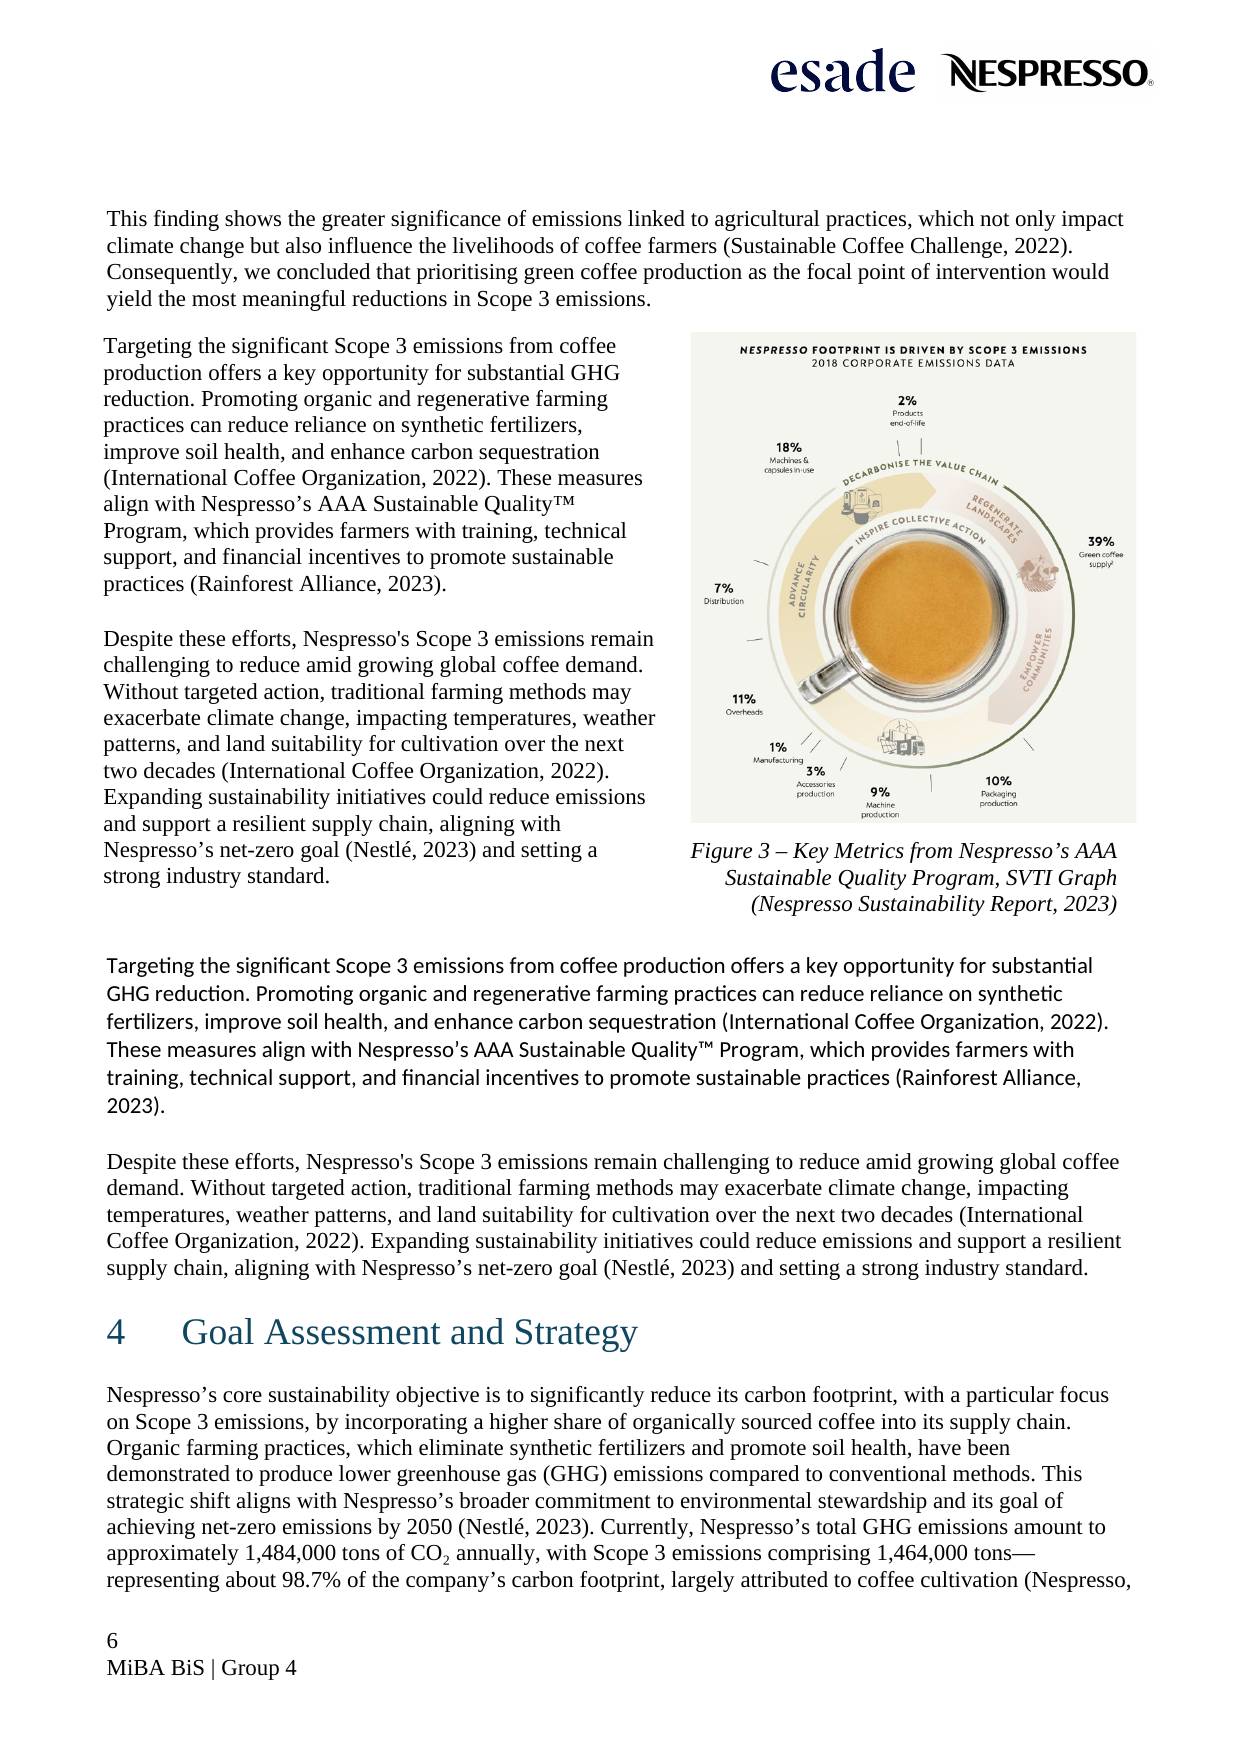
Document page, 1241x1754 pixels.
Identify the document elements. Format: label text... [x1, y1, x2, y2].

text 4 Goal Assessment and Strategy [106, 1309, 1134, 1352]
picture [690, 332, 1137, 823]
picture [766, 46, 920, 97]
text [106, 1381, 1134, 1592]
text Despite these efforts, Nespresso's Scope 3 emissions remain challenging to reduce amid growing global coffee demand. Without targeted action, traditional farming methods may exacerbate climate change, impacting temperatures, weather patterns, and land suitability for cultivation over the next two decades (International Coffee Organization, 2022). Expanding sustainability initiatives could reduce emissions and support a resilient supply chain, aligning with Nespresso’s net-zero goal (Nestlé, 2023) and setting a strong industry standard. [106, 1148, 1134, 1280]
picture [939, 46, 1155, 101]
text Targeting the significant Scope 3 emissions from coffee production offers a key opportunity for substantial GHG reduction. Promoting organic and regenerative farming practices can reduce reliance on synthetic fertilizers, improve soil health, and enhance carbon sequestration (International Coffee Organization, 2022). These measures align with Nespresso’s AAA Sustainable Quality™ Program, which provides farmers with training, technical support, and financial incentives to promote sustainable practices (Rainforest Alliance, 2023). [106, 951, 1134, 1119]
text This finding shows the greater significance of emissions linked to agricultural practices, which not only impact climate change but also influence the livelihoods of coffee farmers (Sustainable Coffee Challenge, 2022). Consequently, we concluded that prioritising green coffee production as the focal point of intervention would yield the most meaningful reductions in Scope 3 emissions. [106, 206, 1134, 311]
